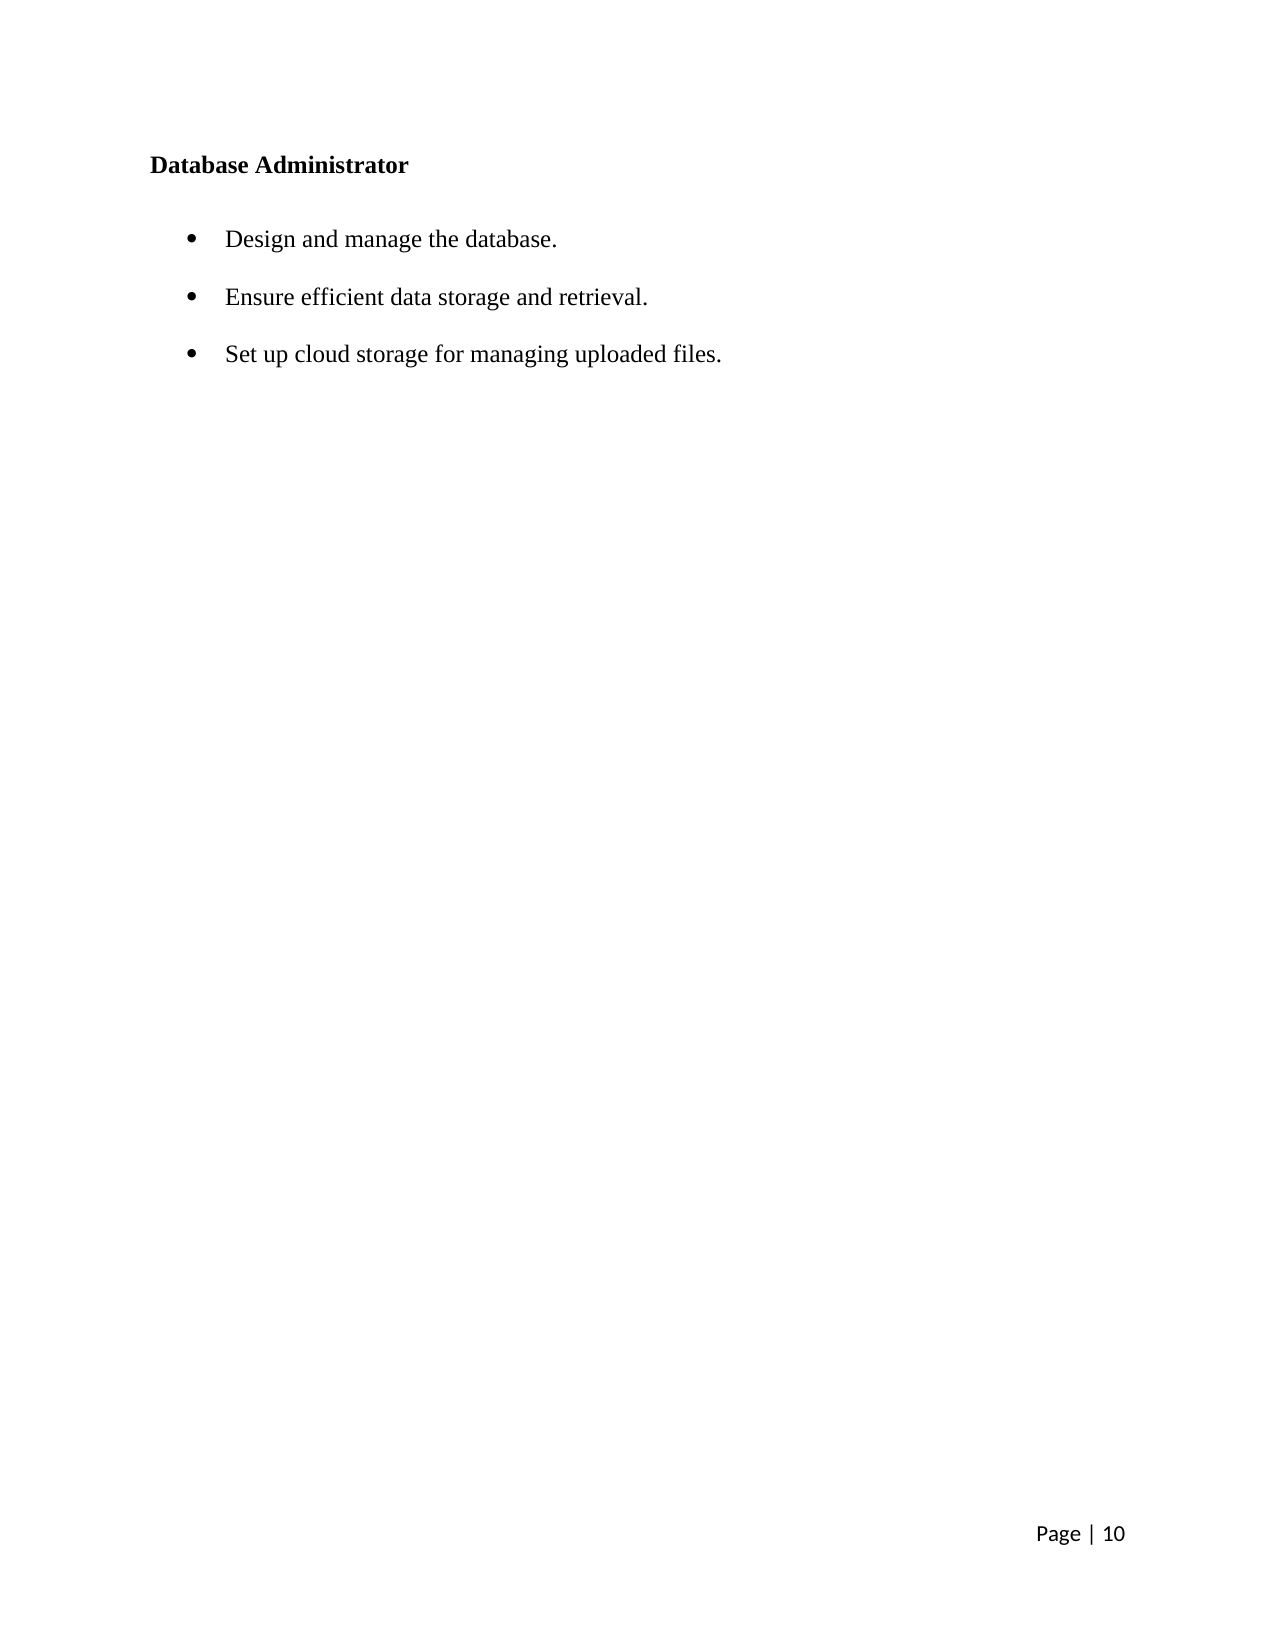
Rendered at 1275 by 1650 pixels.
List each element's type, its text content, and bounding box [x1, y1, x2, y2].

list Set up cloud storage for managing uploaded files. [187, 339, 1125, 368]
list Design and manage the database. [187, 224, 1125, 253]
list Ensure efficient data storage and retrieval. [187, 282, 1125, 310]
text Database Administrator [150, 150, 1125, 179]
